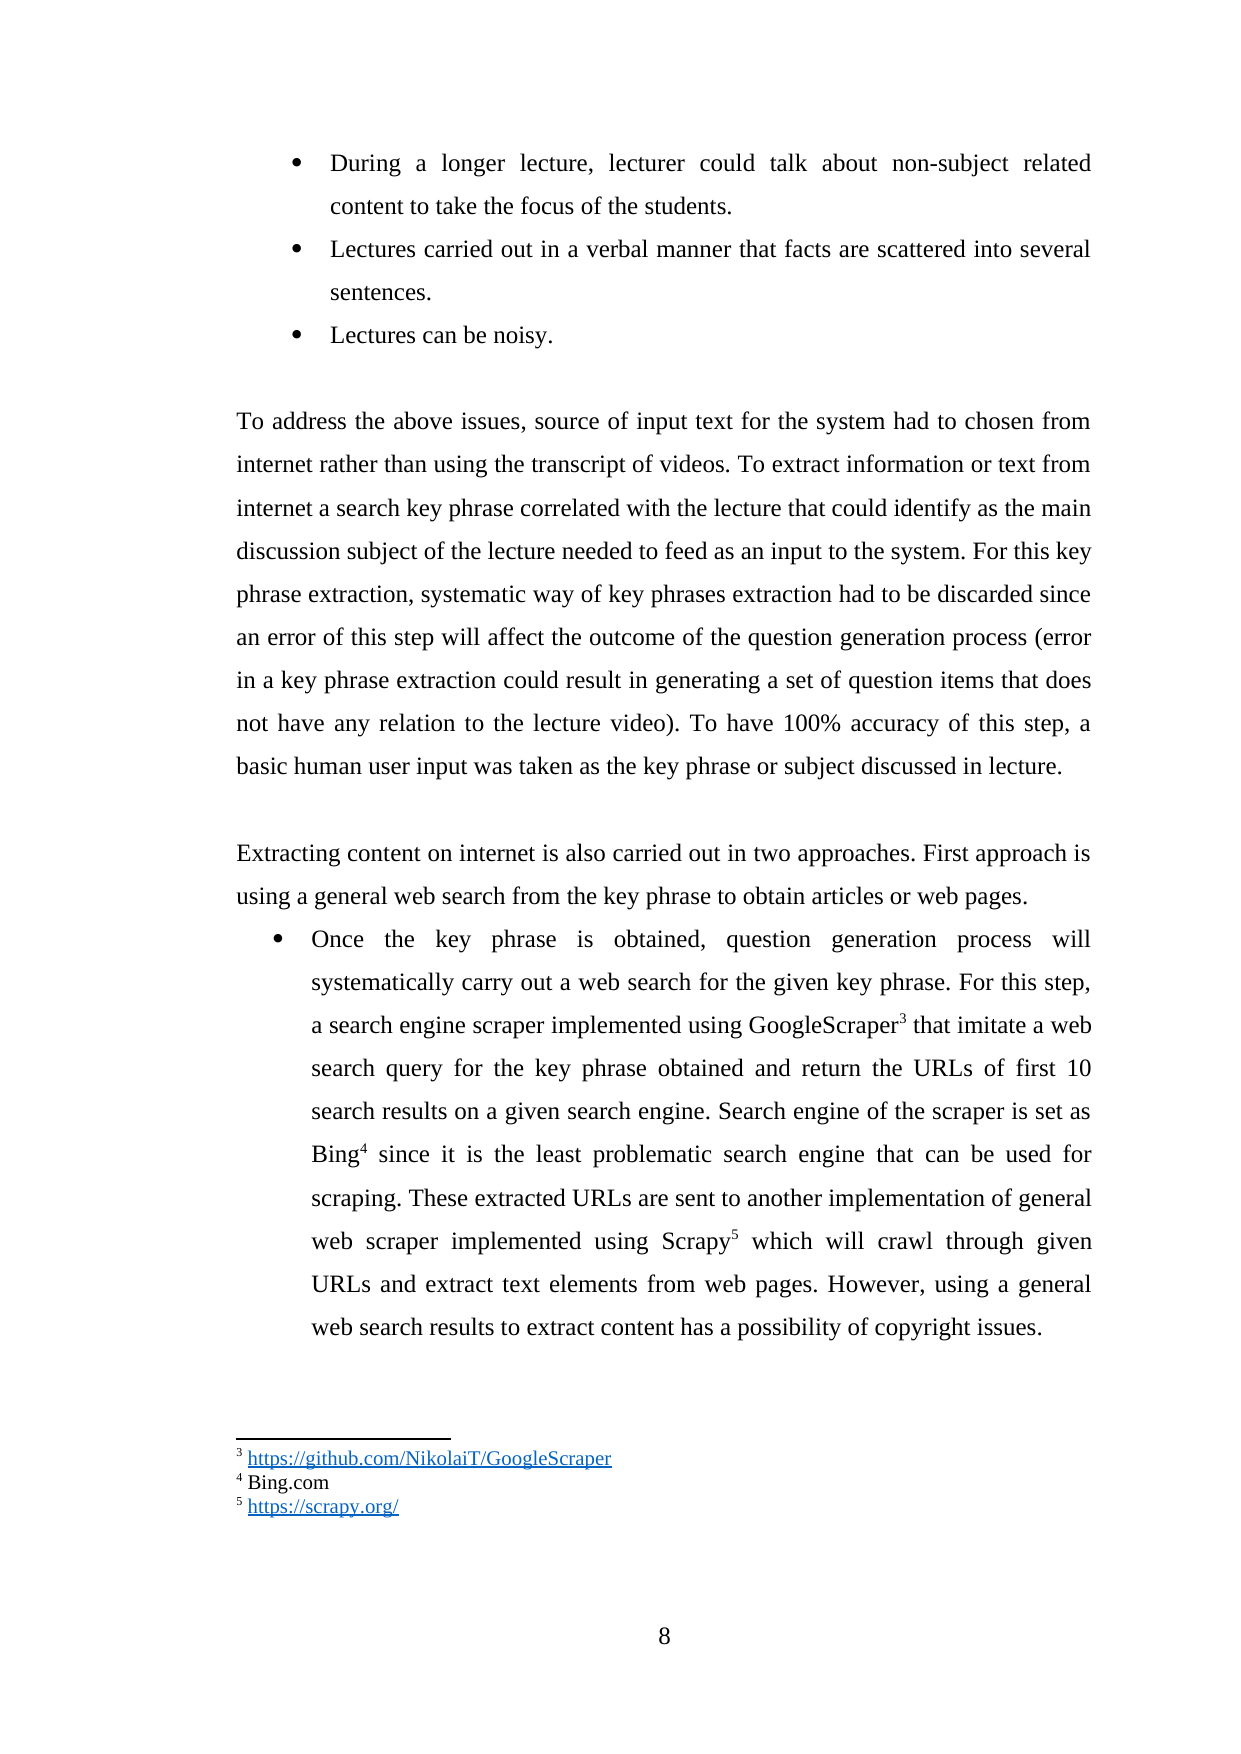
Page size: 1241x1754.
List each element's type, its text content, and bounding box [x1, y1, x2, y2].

list Lectures carried out in a verbal manner that facts are scattered into several sentences. [292, 234, 1092, 306]
text To address the above issues, source of input text for the system had to chosen from internet rather than using the transcript of videos. To extract information or text from internet a search key phrase correlated with the lecture that could identify as the main discussion subject of the lecture needed to feed as an input to the system. For this key phrase extraction, systematic way of key phrases extraction had to be discarded since an error of this step will affect the outcome of the question generation process (error in a key phrase extraction could result in generating a set of question items that does not have any relation to the lecture video). To have 100% accuracy of this step, a basic human user input was taken as the key phrase or subject discussed in lecture. [236, 406, 1092, 780]
list Lectures can be noisy. [292, 320, 1092, 349]
list Once the key phrase is obtained, question generation process will systematically carry out a web search for the given key phrase. For this step, a search engine scraper implemented using GoogleScraper that imitate a web search query for the key phrase obtained and return the URLs of first 10 search results on a given search engine. Search engine of the scraper is set as Bing since it is the least problematic search engine that can be used for scraping. These extracted URLs are sent to another implementation of general web scraper implemented using Scrapy which will crawl through given URLs and extract text elements from web pages. However, using a general web search results to extract content has a possibility of copyright issues. [274, 924, 1092, 1341]
text Extracting content on internet is also carried out in two approaches. First approach is using a general web search from the key phrase to obtain articles or web pages. [236, 838, 1092, 909]
list During a longer lecture, lecturer could talk about non-subject related content to take the focus of the students. [292, 148, 1092, 219]
